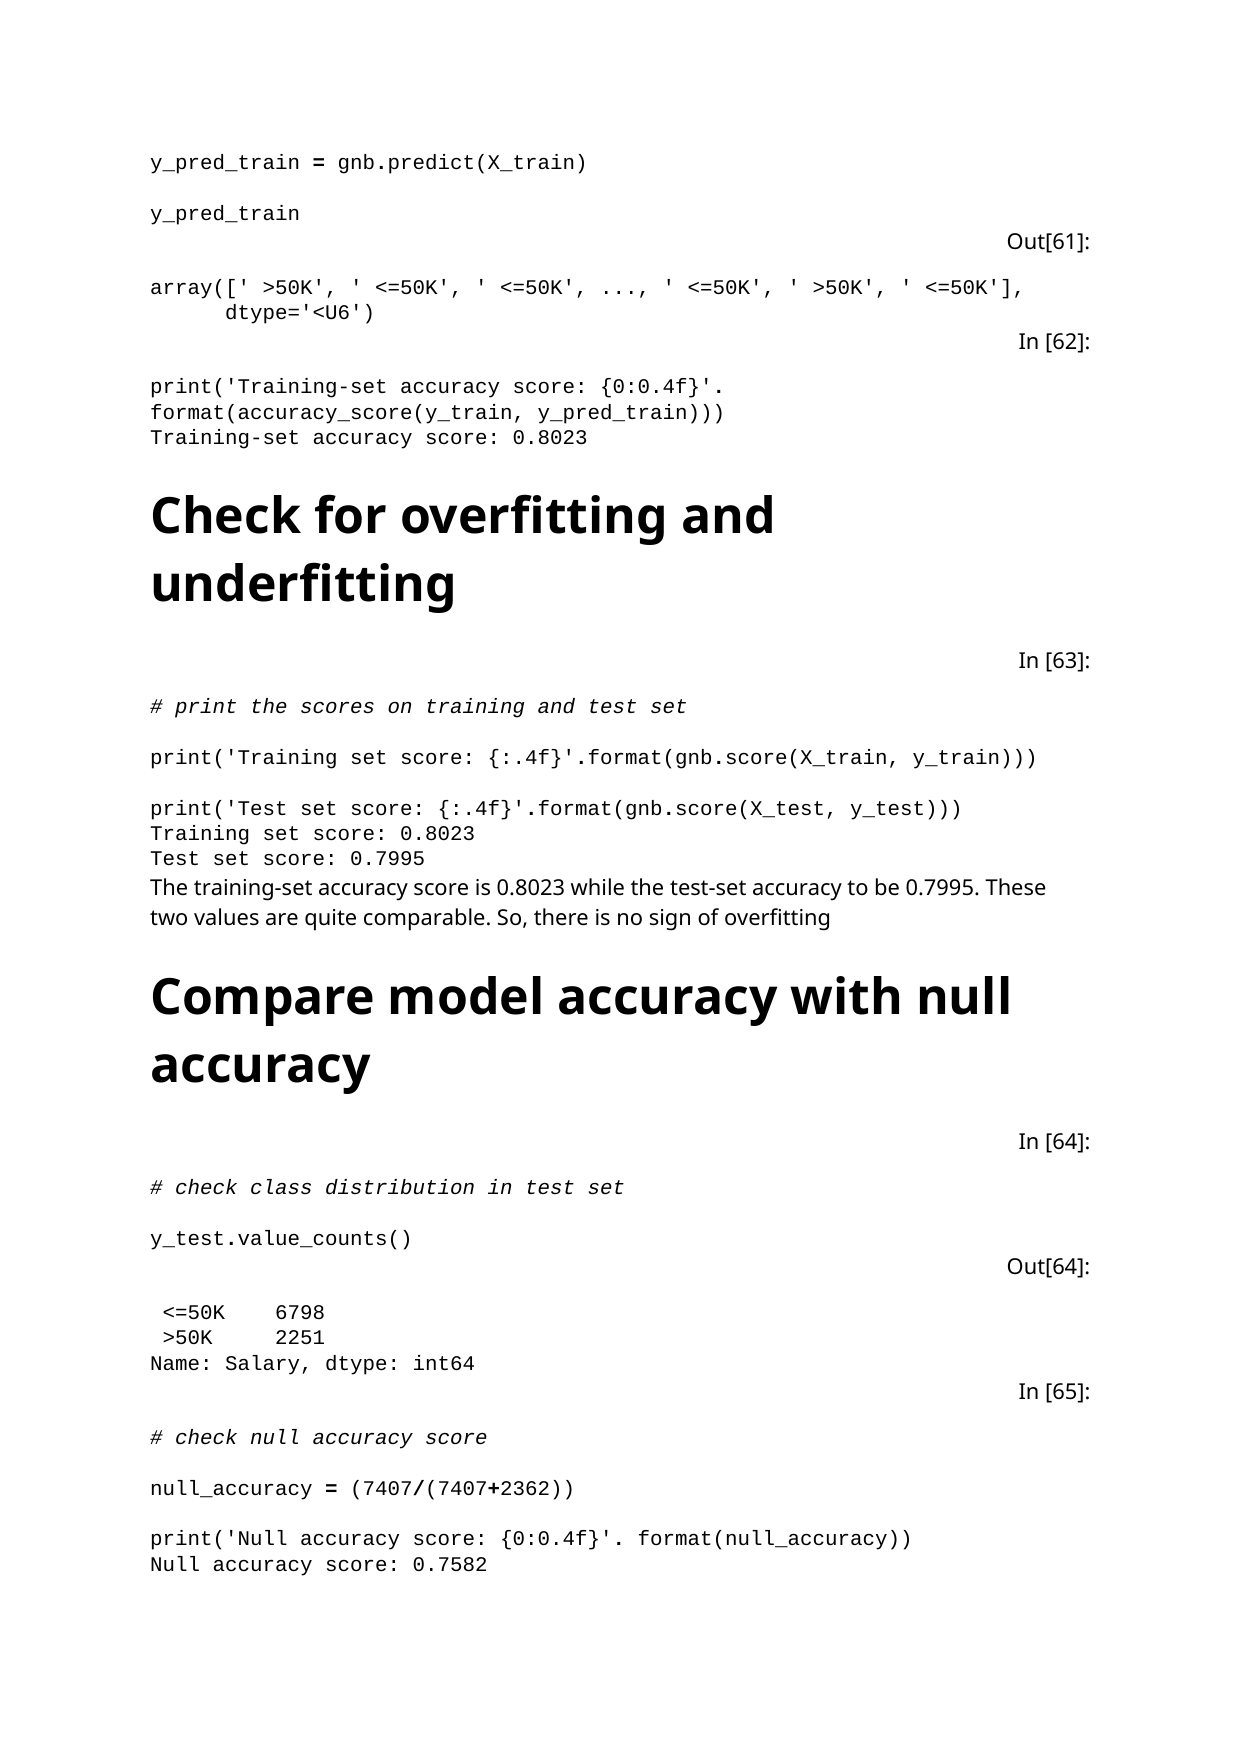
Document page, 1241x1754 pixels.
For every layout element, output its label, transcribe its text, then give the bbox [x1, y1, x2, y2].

text dtype='<U6') [150, 300, 1090, 326]
text y_pred_train [150, 201, 1090, 226]
text print('Null accuracy score: {0:0.4f}'. format(null_accuracy)) [150, 1527, 1090, 1552]
text print('Test set score: {:.4f}'.format(gnb.score(X_test, y_test))) [150, 796, 1090, 821]
text print('Training set score: {:.4f}'.format(gnb.score(X_train, y_train))) [150, 745, 1090, 770]
subtitle Compare model accuracy with null accuracy [150, 961, 1090, 1097]
text # check class distribution in test set [150, 1175, 1090, 1200]
text In [62]: [150, 326, 1090, 356]
text # print the scores on training and test set [150, 694, 1090, 719]
text In [65]: [150, 1376, 1090, 1406]
text y_pred_train = gnb.predict(X_train) [150, 150, 1090, 175]
text Test set score: 0.7995 [150, 847, 1090, 872]
text <=50K 6798 [150, 1300, 1090, 1325]
text null_accuracy = (7407/(7407+2362)) [150, 1476, 1090, 1501]
text Training set score: 0.8023 [150, 821, 1090, 847]
text In [64]: [150, 1126, 1090, 1156]
text >50K 2251 [150, 1325, 1090, 1351]
text print('Training-set accuracy score: {0:0.4f}'. format(accuracy_score(y_train, y_pred_train))) [150, 374, 1090, 425]
text Name: Salary, dtype: int64 [150, 1351, 1090, 1376]
text # check null accuracy score [150, 1425, 1090, 1450]
text In [63]: [150, 645, 1090, 675]
text The training-set accuracy score is 0.8023 while the test-set accuracy to be 0.7995. These two values are quite comparable. So, there is no sign of overfitting [150, 872, 1090, 932]
text Out[64]: [150, 1251, 1090, 1281]
text y_test.value_counts() [150, 1226, 1090, 1251]
text Training-set accuracy score: 0.8023 [150, 425, 1090, 451]
text Out[61]: [150, 226, 1090, 256]
subtitle Check for overfitting and underfitting [150, 480, 1090, 616]
text array([' >50K', ' <=50K', ' <=50K', ..., ' <=50K', ' >50K', ' <=50K'], [150, 275, 1090, 300]
text Null accuracy score: 0.7582 [150, 1552, 1090, 1577]
